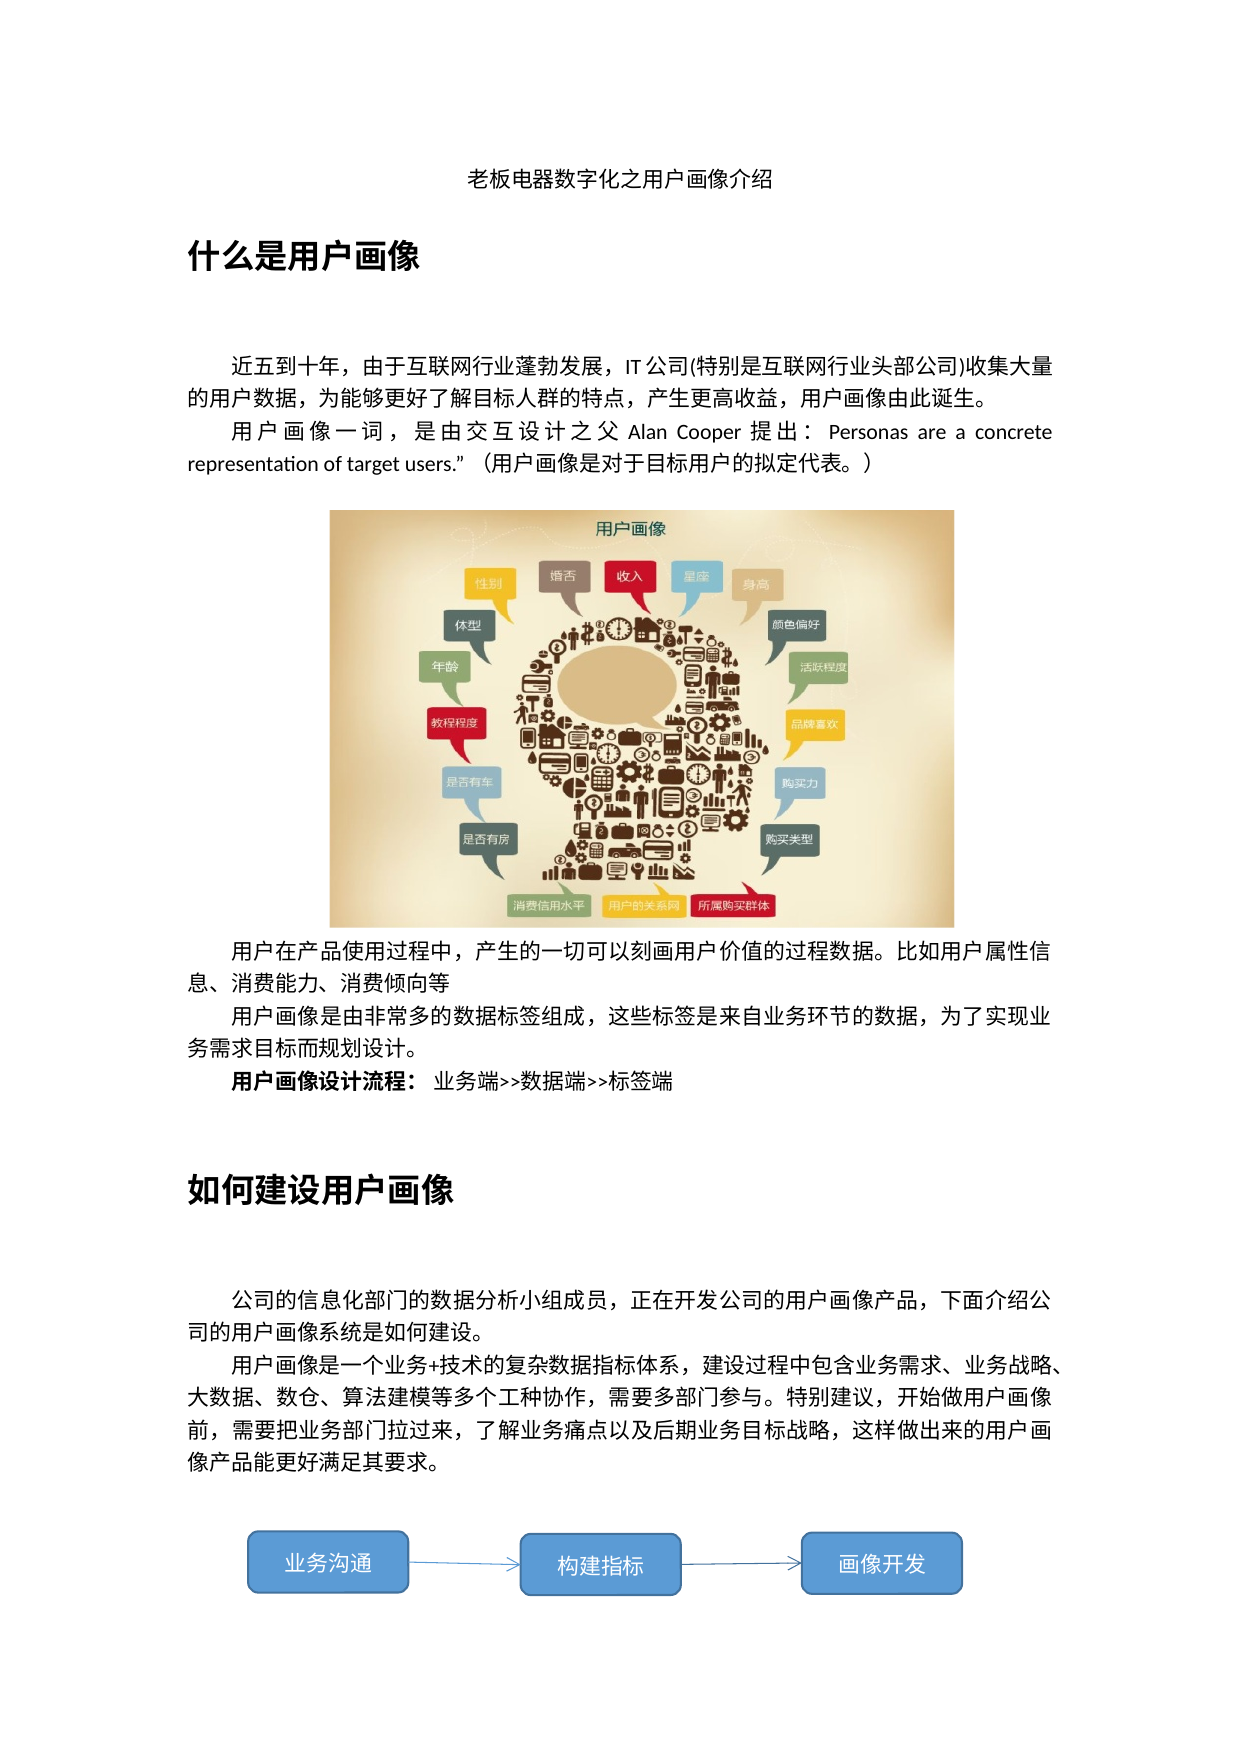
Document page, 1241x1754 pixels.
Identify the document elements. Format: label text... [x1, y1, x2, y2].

text 近五到十年，由于互联网行业蓬勃发展，IT公司(特别是互联网行业头部公司)收集大量的用户数据，为能够更好了解目标人群的特点，产生更高收益，用户画像由此诞生。 [187, 348, 1053, 413]
text 老板电器数字化之用户画像介绍 [187, 162, 1053, 194]
text 用户在产品使用过程中，产生的一切可以刻画用户价值的过程数据。比如用户属性信息、消费能力、消费倾向等 [187, 933, 1053, 998]
picture [329, 510, 955, 928]
subtitle 如何建设用户画像 [187, 1155, 1053, 1220]
text 用户画像设计流程： 业务端>>数据端>>标签端 [187, 1063, 1053, 1096]
text 用户画像一词，是由交互设计之父Alan Cooper提出：Personas are a concrete representation of target users.” （用户画像是对于目标用户的拟定代表。） [187, 413, 1053, 478]
text 用户画像是一个业务+技术的复杂数据指标体系，建设过程中包含业务需求、业务战略、大数据、数仓、算法建模等多个工种协作，需要多部门参与。特别建议，开始做用户画像前，需要把业务部门拉过来，了解业务痛点以及后期业务目标战略，这样做出来的用户画像产品能更好满足其要求。 [187, 1347, 1053, 1477]
text 公司的信息化部门的数据分析小组成员，正在开发公司的用户画像产品，下面介绍公司的用户画像系统是如何建设。 [187, 1282, 1053, 1347]
text 用户画像是由非常多的数据标签组成，这些标签是来自业务环节的数据，为了实现业务需求目标而规划设计。 [187, 998, 1053, 1063]
subtitle 什么是用户画像 [187, 222, 1053, 287]
